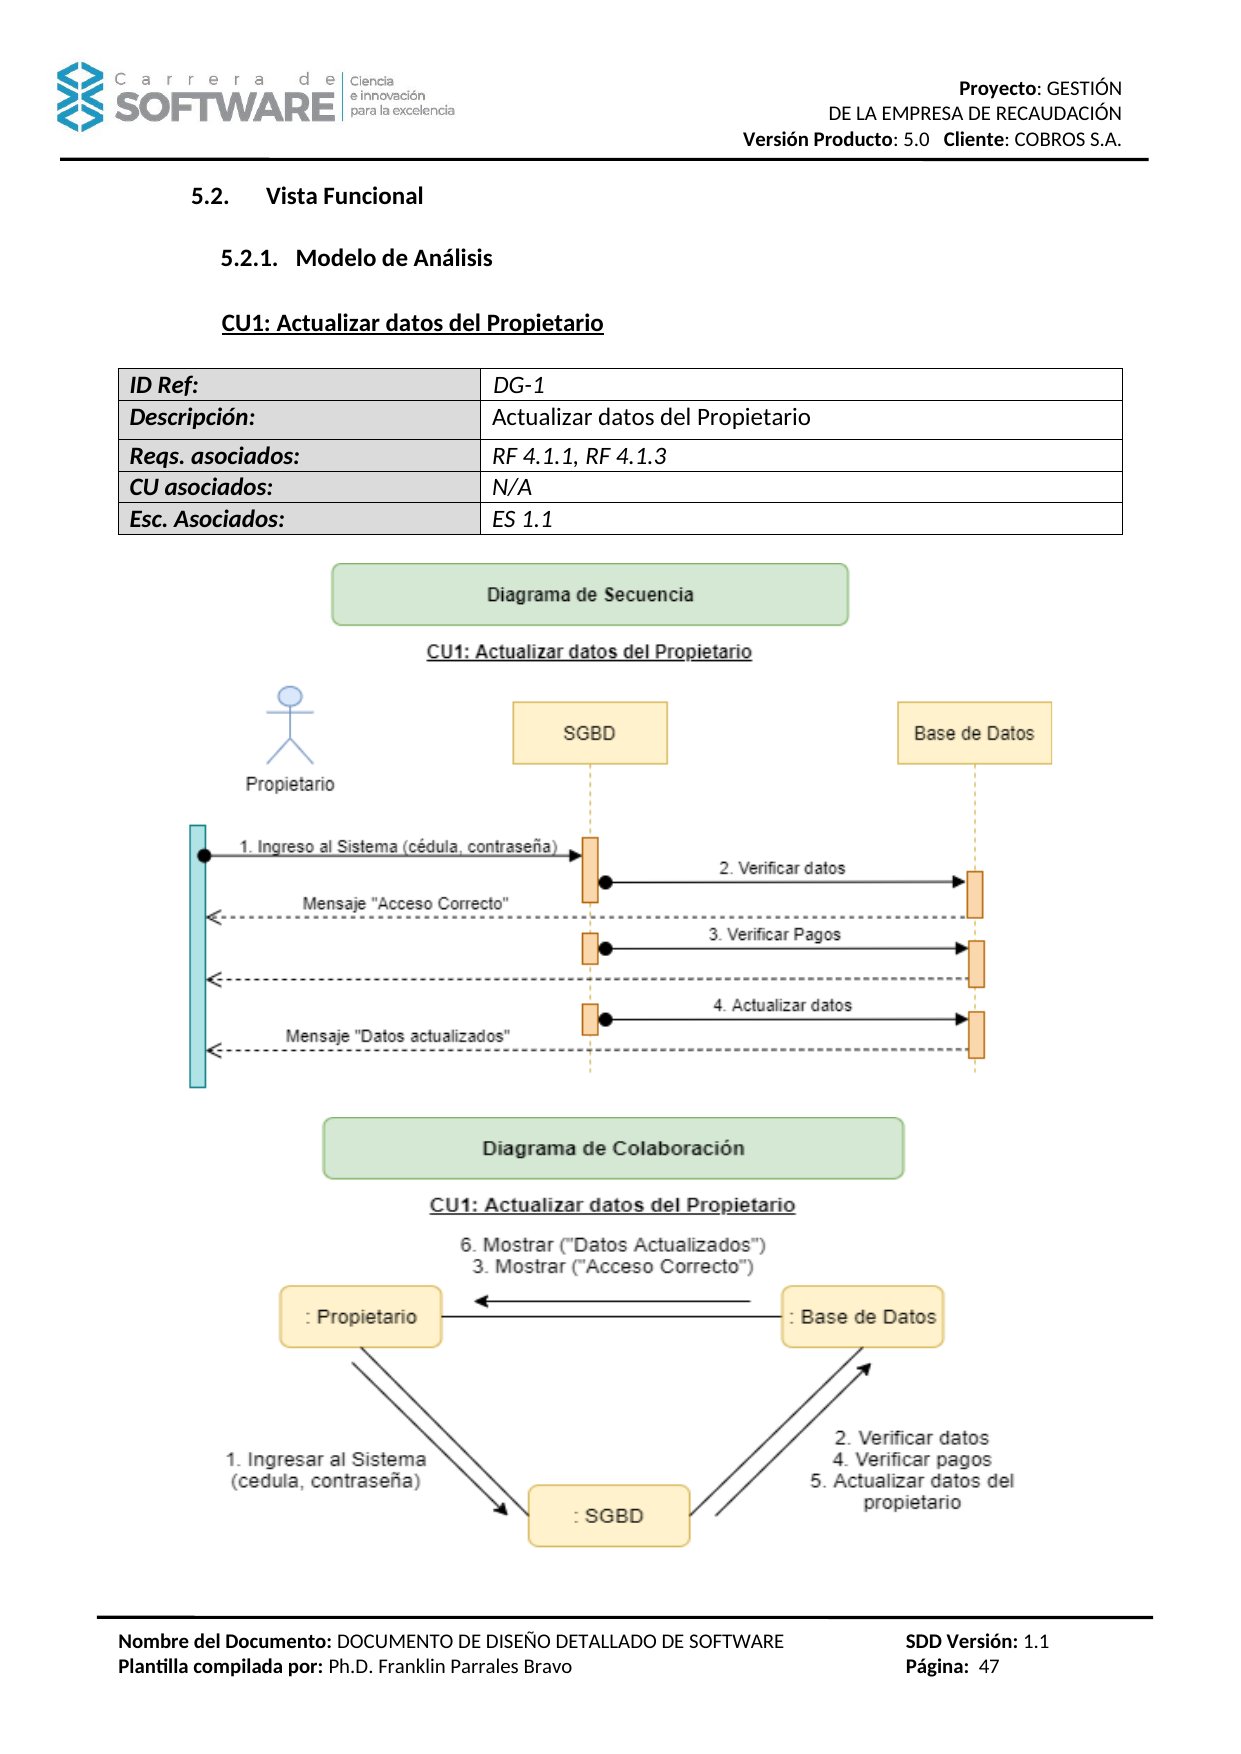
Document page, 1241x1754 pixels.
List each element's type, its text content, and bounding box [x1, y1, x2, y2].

picture [188, 563, 1053, 1090]
subtitle Modelo de Análisis [220, 242, 1122, 272]
table_cell N/A [481, 472, 1122, 502]
table_cell ES 1.1 [481, 503, 1122, 534]
table_cell Reqs. asociados: [119, 440, 480, 471]
table_header DG-1 [481, 369, 1122, 400]
picture [197, 1117, 1044, 1549]
table_cell Actualizar datos del Propietario [481, 401, 1122, 439]
table_cell Descripción: [119, 401, 480, 439]
table_header ID Ref: [119, 369, 480, 400]
picture [46, 46, 461, 154]
table_cell Esc. Asociados: [119, 503, 480, 534]
subtitle Vista Funcional [191, 180, 1122, 211]
table_cell RF 4.1.1, RF 4.1.3 [481, 440, 1122, 471]
text CU1: Actualizar datos del Propietario [222, 307, 1122, 338]
table_cell CU asociados: [119, 472, 480, 502]
